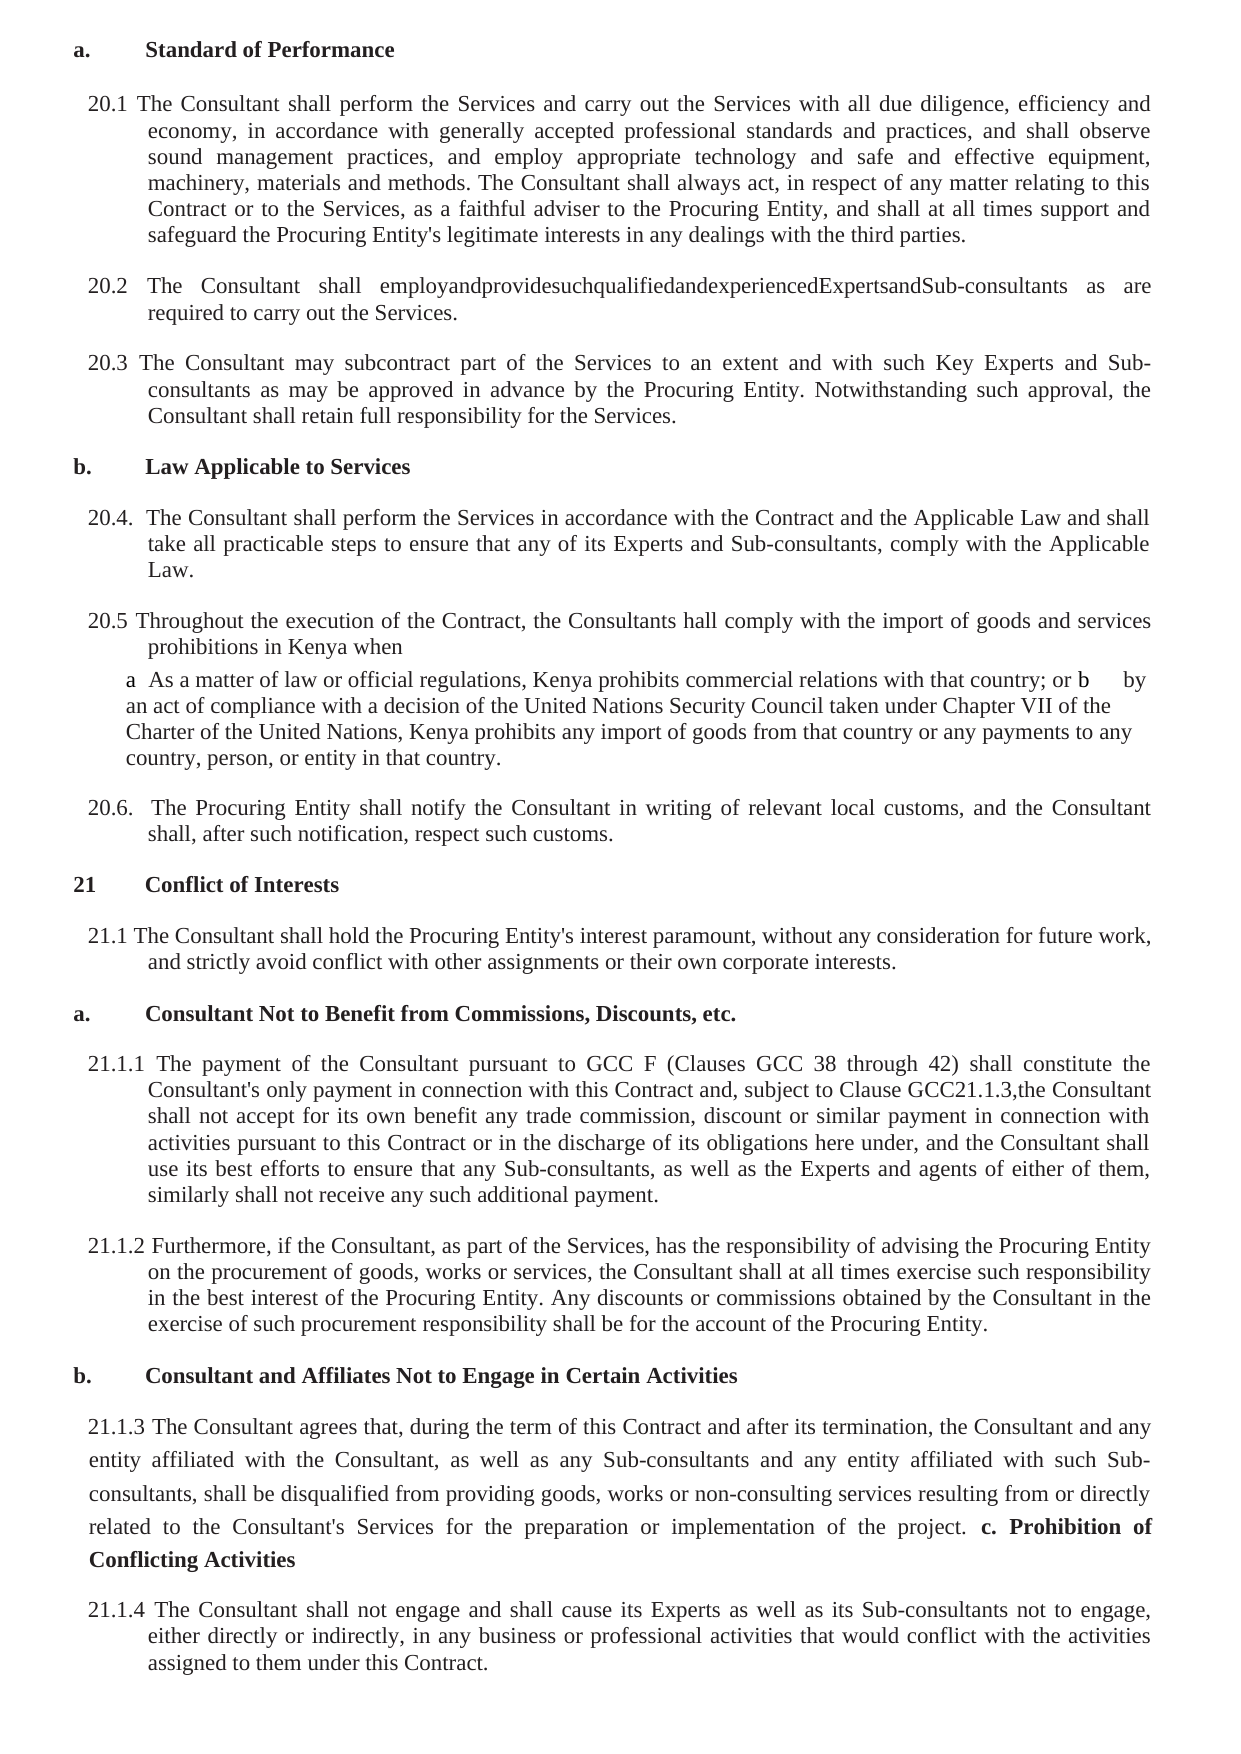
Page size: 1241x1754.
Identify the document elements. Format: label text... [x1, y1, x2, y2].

text 20.5 Throughout the execution of the Contract, the Consultants hall comply with the import of goods and services prohibitions in Kenya when [88, 607, 1152, 660]
text a As a matter of law or official regulations, Kenya prohibits commercial relations with that country; or b by an act of compliance with a decision of the United Nations Security Council taken under Chapter VII of the Charter of the United Nations, Kenya prohibits any import of goods from that country or any payments to any country, person, or entity in that country. [126, 667, 1153, 770]
subtitle a. Standard of Performance [73, 36, 1166, 62]
text 20.4. The Consultant shall perform the Services in accordance with the Contract and the Applicable Law and shall take all practicable steps to ensure that any of its Experts and Sub-consultants, comply with the Applicable Law. [88, 504, 1152, 582]
subtitle b. Law Applicable to Services [73, 453, 1166, 479]
text 21.1.1 The payment of the Consultant pursuant to GCC F (Clauses GCC 38 through 42) shall constitute the Consultant's only payment in connection with this Contract and, subject to Clause GCC21.1.3,the Consultant shall not accept for its own benefit any trade commission, discount or similar payment in connection with activities pursuant to this Contract or in the discharge of its obligations here under, and the Consultant shall use its best efforts to ensure that any Sub-consultants, as well as the Experts and agents of either of them, similarly shall not receive any such additional payment. [88, 1051, 1152, 1207]
text 21.1.2 Furthermore, if the Consultant, as part of the Services, has the responsibility of advising the Procuring Entity on the procurement of goods, works or services, the Consultant shall at all times exercise such responsibility in the best interest of the Procuring Entity. Any discounts or commissions obtained by the Consultant in the exercise of such procurement responsibility shall be for the account of the Procuring Entity. [88, 1232, 1152, 1337]
text 21.1.4 The Consultant shall not engage and shall cause its Experts as well as its Sub-consultants not to engage, either directly or indirectly, in any business or professional activities that would conflict with the activities assigned to them under this Contract. [88, 1597, 1152, 1675]
subtitle b. Consultant and Affiliates Not to Engage in Certain Activities [73, 1362, 1166, 1388]
text 21.1 The Consultant shall hold the Procuring Entity's interest paramount, without any consideration for future work, and strictly avoid conflict with other assignments or their own corporate interests. [88, 922, 1152, 974]
text a. Consultant Not to Benefit from Commissions, Discounts, etc. [73, 999, 1166, 1026]
subtitle 21 Conflict of Interests [73, 871, 1166, 898]
text 20.6. The Procuring Entity shall notify the Consultant in writing of relevant local customs, and the Consultant shall, after such notification, respect such customs. [88, 794, 1152, 846]
text 20.2 The Consultant shall employandprovidesuchqualifiedandexperiencedExpertsandSub-consultants as are required to carry out the Services. [88, 273, 1152, 325]
text 20.1 The Consultant shall perform the Services and carry out the Services with all due diligence, efficiency and economy, in accordance with generally accepted professional standards and practices, and shall observe sound management practices, and employ appropriate technology and safe and effective equipment, machinery, materials and methods. The Consultant shall always act, in respect of any matter relating to this Contract or to the Services, as a faithful adviser to the Procuring Entity, and shall at all times support and safeguard the Procuring Entity's legitimate interests in any dealings with the third parties. [88, 91, 1152, 248]
text 20.3 The Consultant may subcontract part of the Services to an extent and with such Key Experts and Sub- consultants as may be approved in advance by the Procuring Entity. Notwithstanding such approval, the Consultant shall retain full responsibility for the Services. [88, 350, 1152, 428]
text 21.1.3 The Consultant agrees that, during the term of this Contract and after its termination, the Consultant and any entity affiliated with the Consultant, as well as any Sub-consultants and any entity affiliated with such Sub- consultants, shall be disqualified from providing goods, works or non-consulting services resulting from or directly related to the Consultant's Services for the preparation or implementation of the project. c. Prohibition of Conflicting Activities [88, 1413, 1152, 1573]
